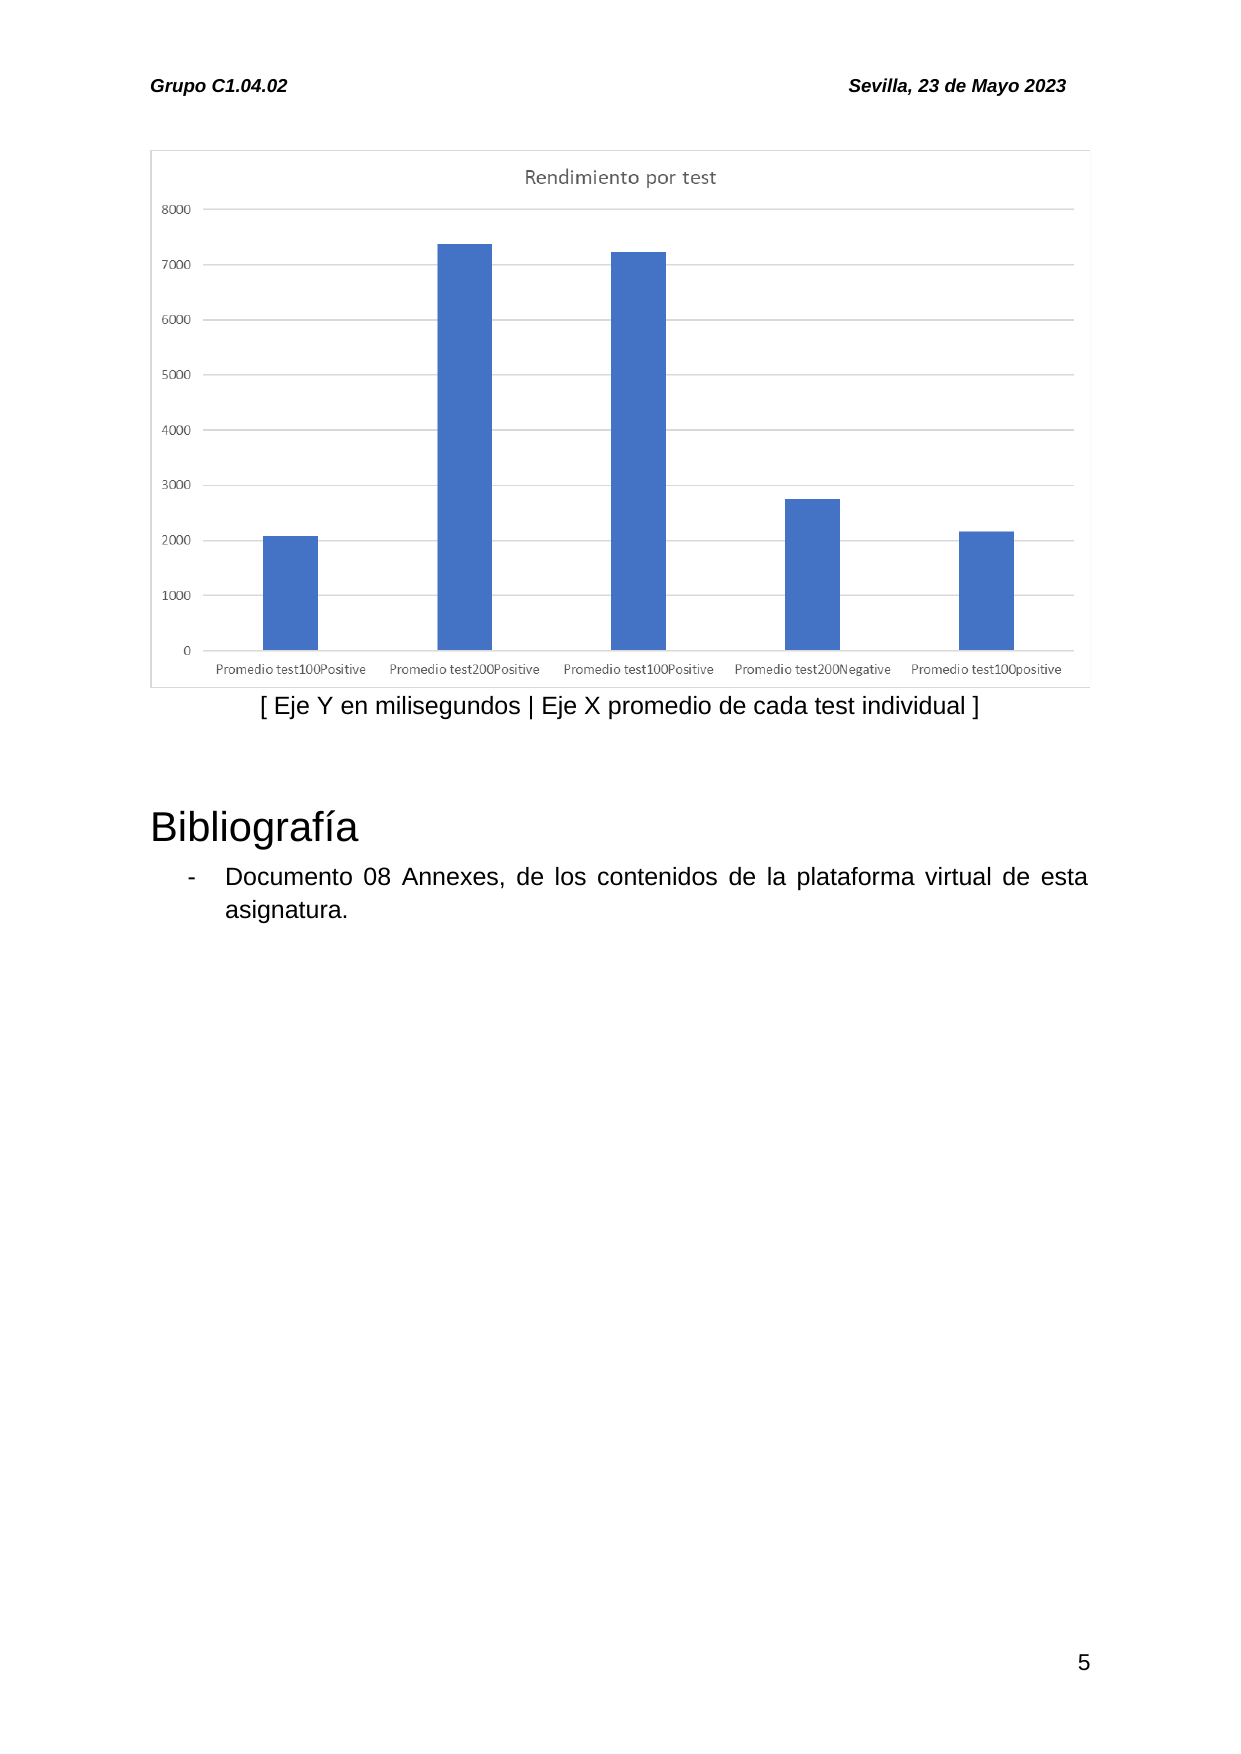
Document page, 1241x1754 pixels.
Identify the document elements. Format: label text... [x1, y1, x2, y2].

subtitle Bibliografía [150, 802, 1090, 850]
text [ Eje Y en milisegundos | Eje X promedio de cada test individual ] [150, 691, 1090, 720]
list Documento 08 Annexes, de los contenidos de la plataforma virtual de esta asignatura. [187, 862, 1090, 924]
picture [150, 150, 1091, 688]
